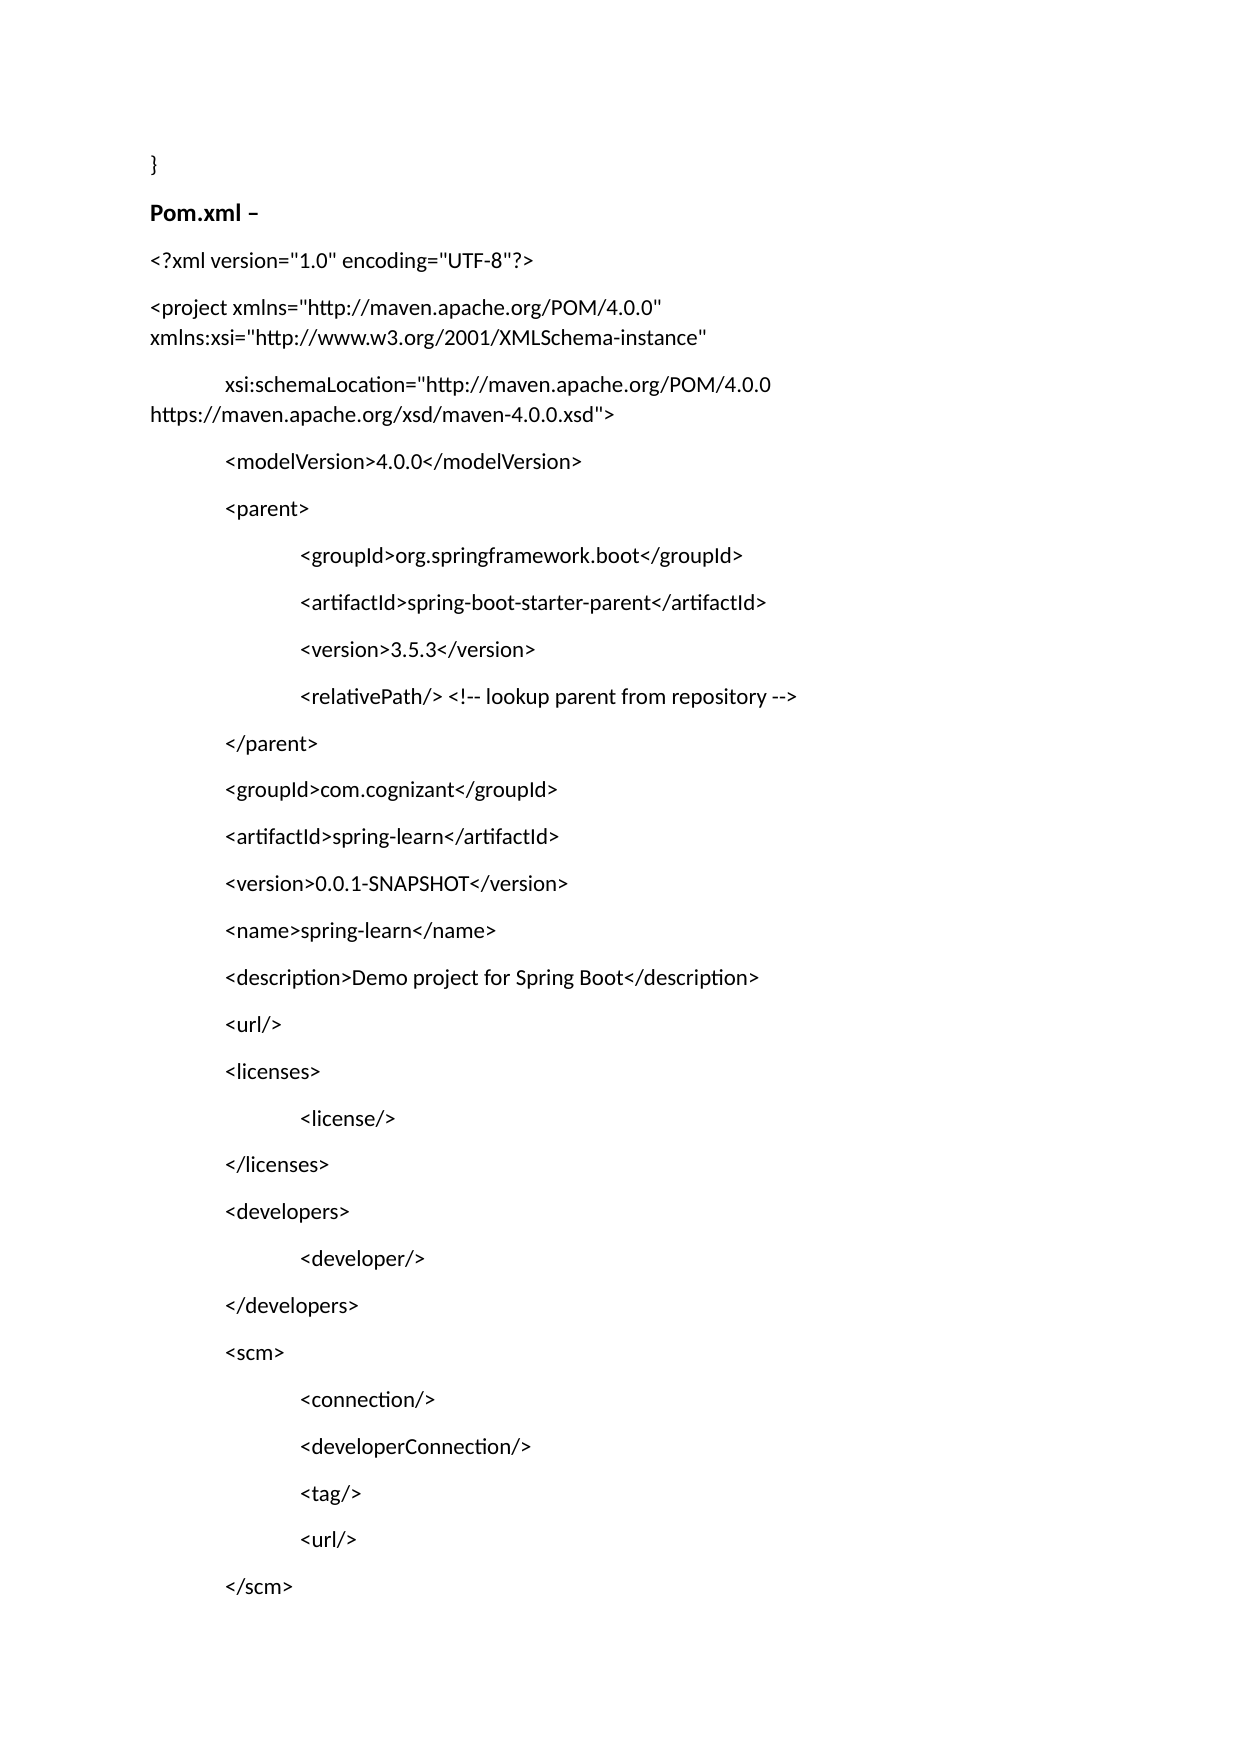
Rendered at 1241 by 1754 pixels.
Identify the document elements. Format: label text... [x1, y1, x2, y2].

text </parent> [150, 729, 1090, 757]
text <developerConnection/> [150, 1432, 1090, 1460]
text <project xmlns="http://maven.apache.org/POM/4.0.0" xmlns:xsi="http://www.w3.org/2001/XMLSchema-instance" [150, 293, 1090, 352]
text <artifactId>spring-learn</artifactId> [150, 822, 1090, 851]
text <developer/> [150, 1244, 1090, 1272]
text <license/> [150, 1104, 1090, 1132]
text </licenses> [150, 1151, 1090, 1179]
text <licenses> [150, 1057, 1090, 1085]
text <scm> [150, 1338, 1090, 1366]
text <version>3.5.3</version> [150, 635, 1090, 663]
text <artifactId>spring-boot-starter-parent</artifactId> [150, 588, 1090, 616]
text <groupId>org.springframework.boot</groupId> [150, 541, 1090, 569]
text <version>0.0.1-SNAPSHOT</version> [150, 869, 1090, 897]
text xsi:schemaLocation="http://maven.apache.org/POM/4.0.0 https://maven.apache.org/xsd/maven-4.0.0.xsd"> [150, 370, 1090, 429]
text <developers> [150, 1197, 1090, 1226]
text <url/> [150, 1010, 1090, 1038]
text </developers> [150, 1291, 1090, 1319]
text </scm> [150, 1572, 1090, 1601]
text Pom.xml – [150, 197, 1090, 227]
text <tag/> [150, 1479, 1090, 1507]
text <connection/> [150, 1385, 1090, 1413]
text <description>Demo project for Spring Boot</description> [150, 963, 1090, 991]
text <parent> [150, 494, 1090, 522]
text <relativePath/> <!-- lookup parent from repository --> [150, 682, 1090, 710]
text <?xml version="1.0" encoding="UTF-8"?> [150, 246, 1090, 274]
text <name>spring-learn</name> [150, 916, 1090, 944]
text <groupId>com.cognizant</groupId> [150, 776, 1090, 804]
text } [150, 150, 1090, 178]
text <modelVersion>4.0.0</modelVersion> [150, 447, 1090, 476]
text <url/> [150, 1526, 1090, 1554]
